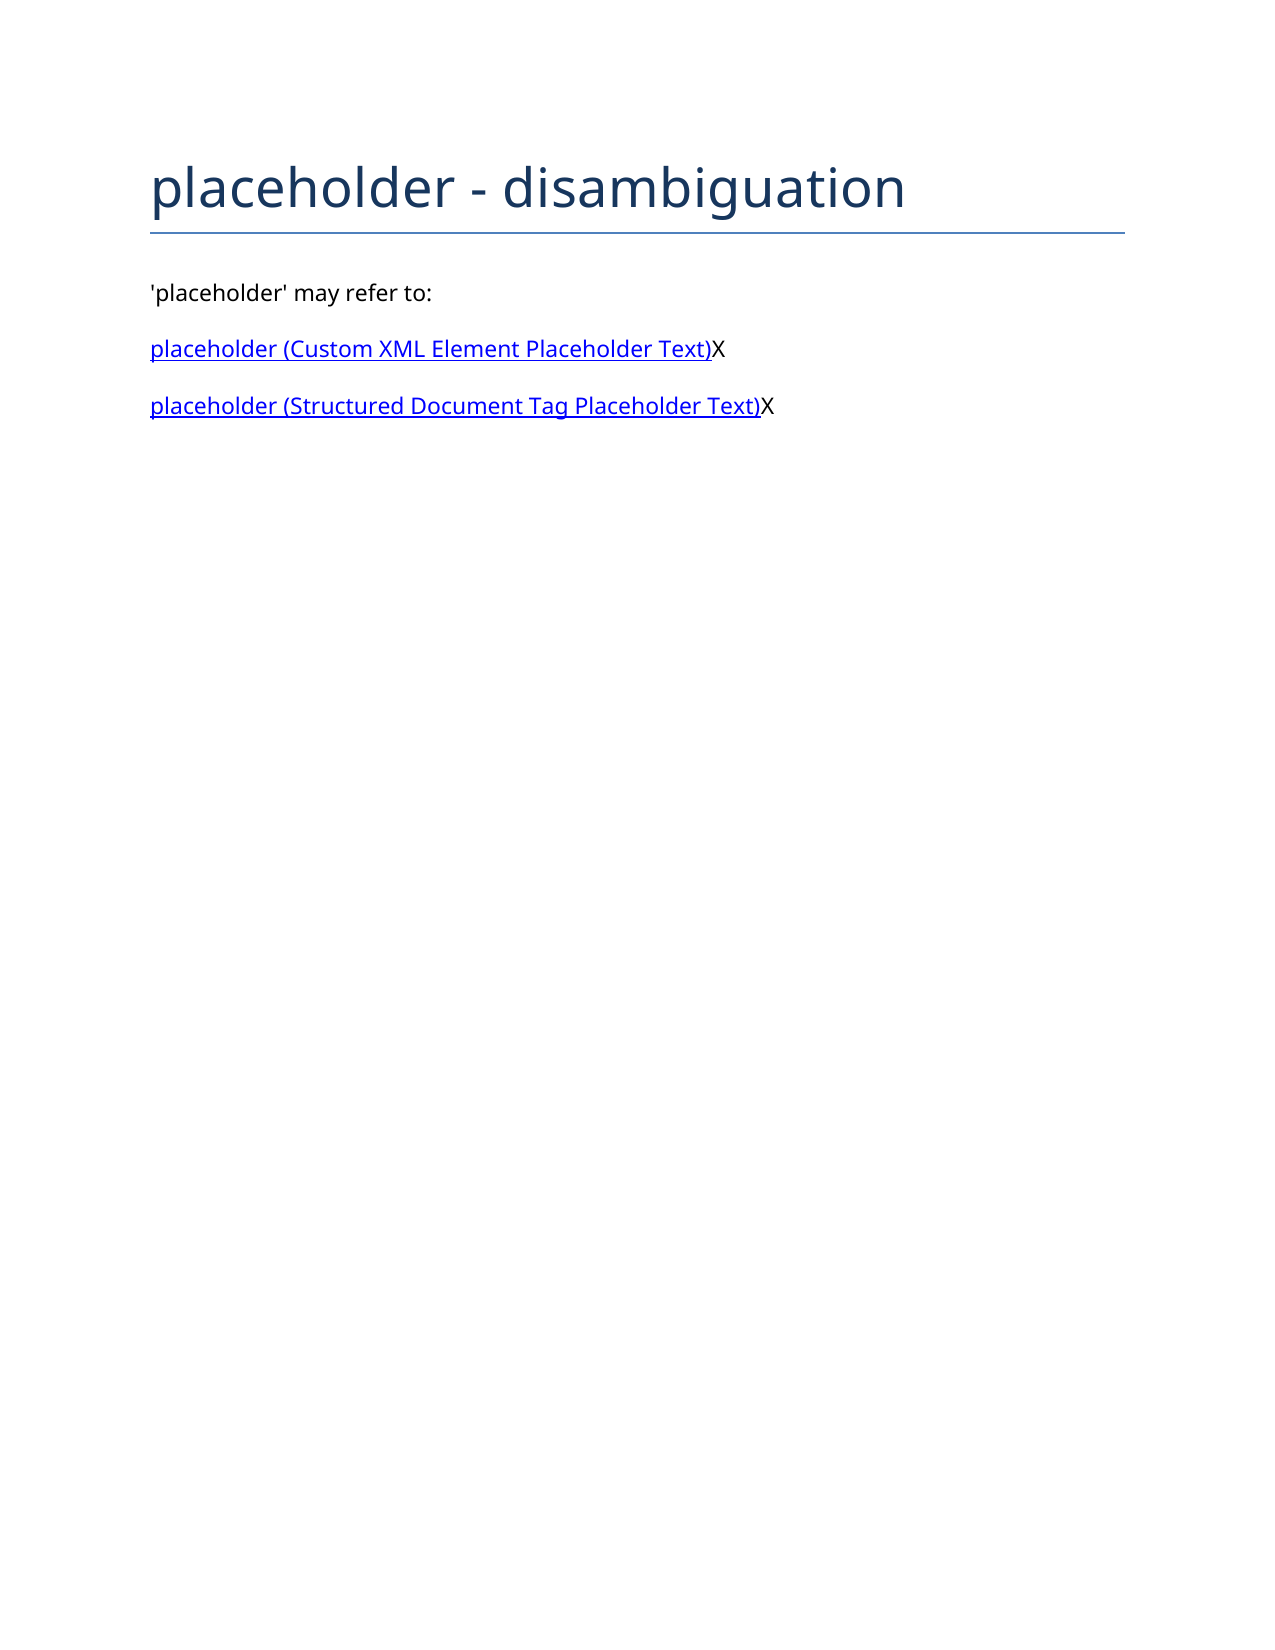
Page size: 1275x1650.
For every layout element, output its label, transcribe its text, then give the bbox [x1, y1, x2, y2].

text 'placeholder' may refer to: [150, 276, 1125, 308]
title placeholder - disambiguation [150, 150, 1125, 232]
